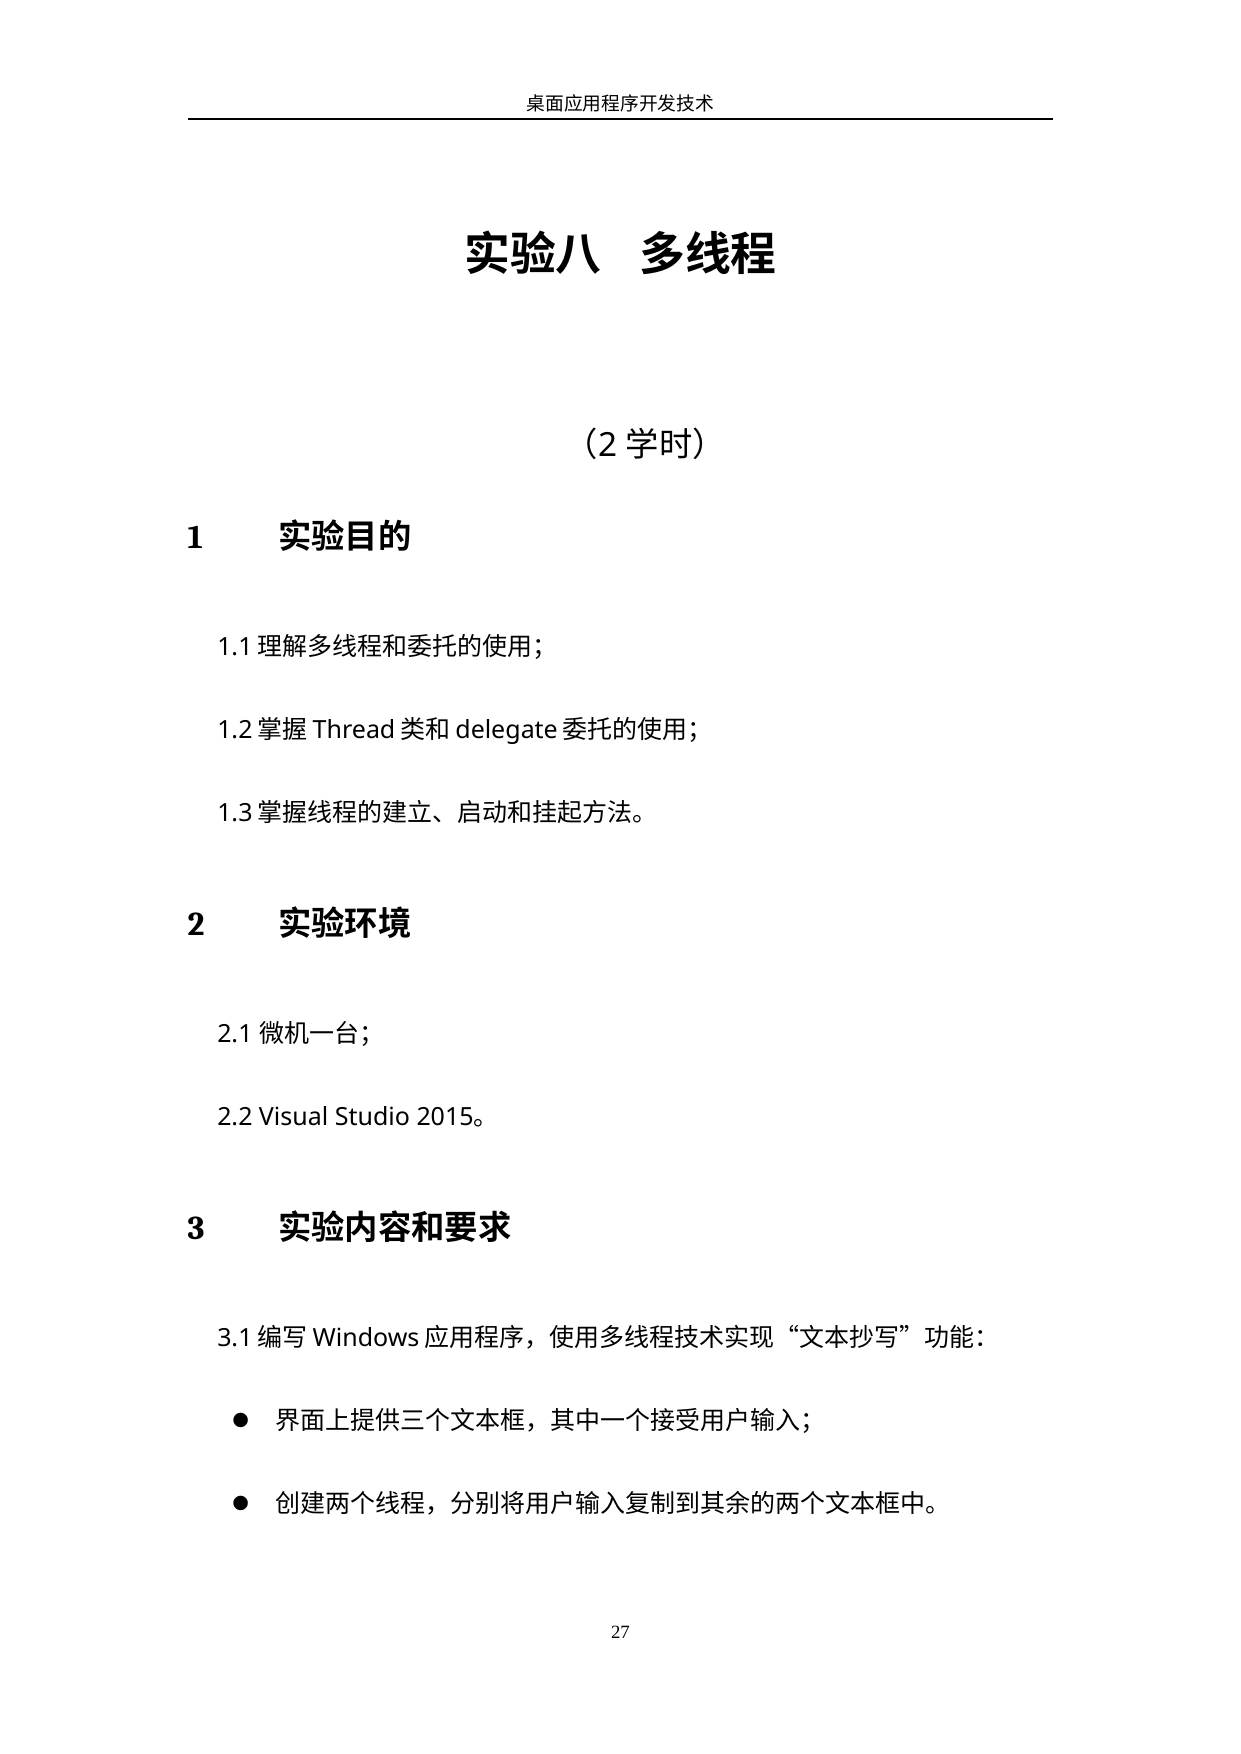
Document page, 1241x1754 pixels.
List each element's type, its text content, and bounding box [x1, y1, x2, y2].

text 2.2 Visual Studio 2015。 [217, 1082, 1053, 1147]
subtitle 实验环境 [187, 888, 1053, 953]
text 1.1理解多线程和委托的使用； [217, 612, 1053, 677]
subtitle 实验内容和要求 [187, 1192, 1053, 1257]
list 创建两个线程，分别将用户输入复制到其余的两个文本框中。 [231, 1469, 1053, 1534]
subtitle 多线程 [187, 201, 1053, 299]
text 1.3掌握线程的建立、启动和挂起方法。 [217, 778, 1053, 843]
list 界面上提供三个文本框，其中一个接受用户输入； [231, 1386, 1053, 1451]
text 2.1 微机一台； [217, 999, 1053, 1064]
text 3.1编写Windows应用程序，使用多线程技术实现“文本抄写”功能： [217, 1303, 1053, 1368]
subtitle 实验目的 [187, 501, 1053, 566]
text （2 学时） [187, 409, 1053, 474]
text 1.2掌握Thread类和delegate委托的使用； [217, 695, 1053, 760]
